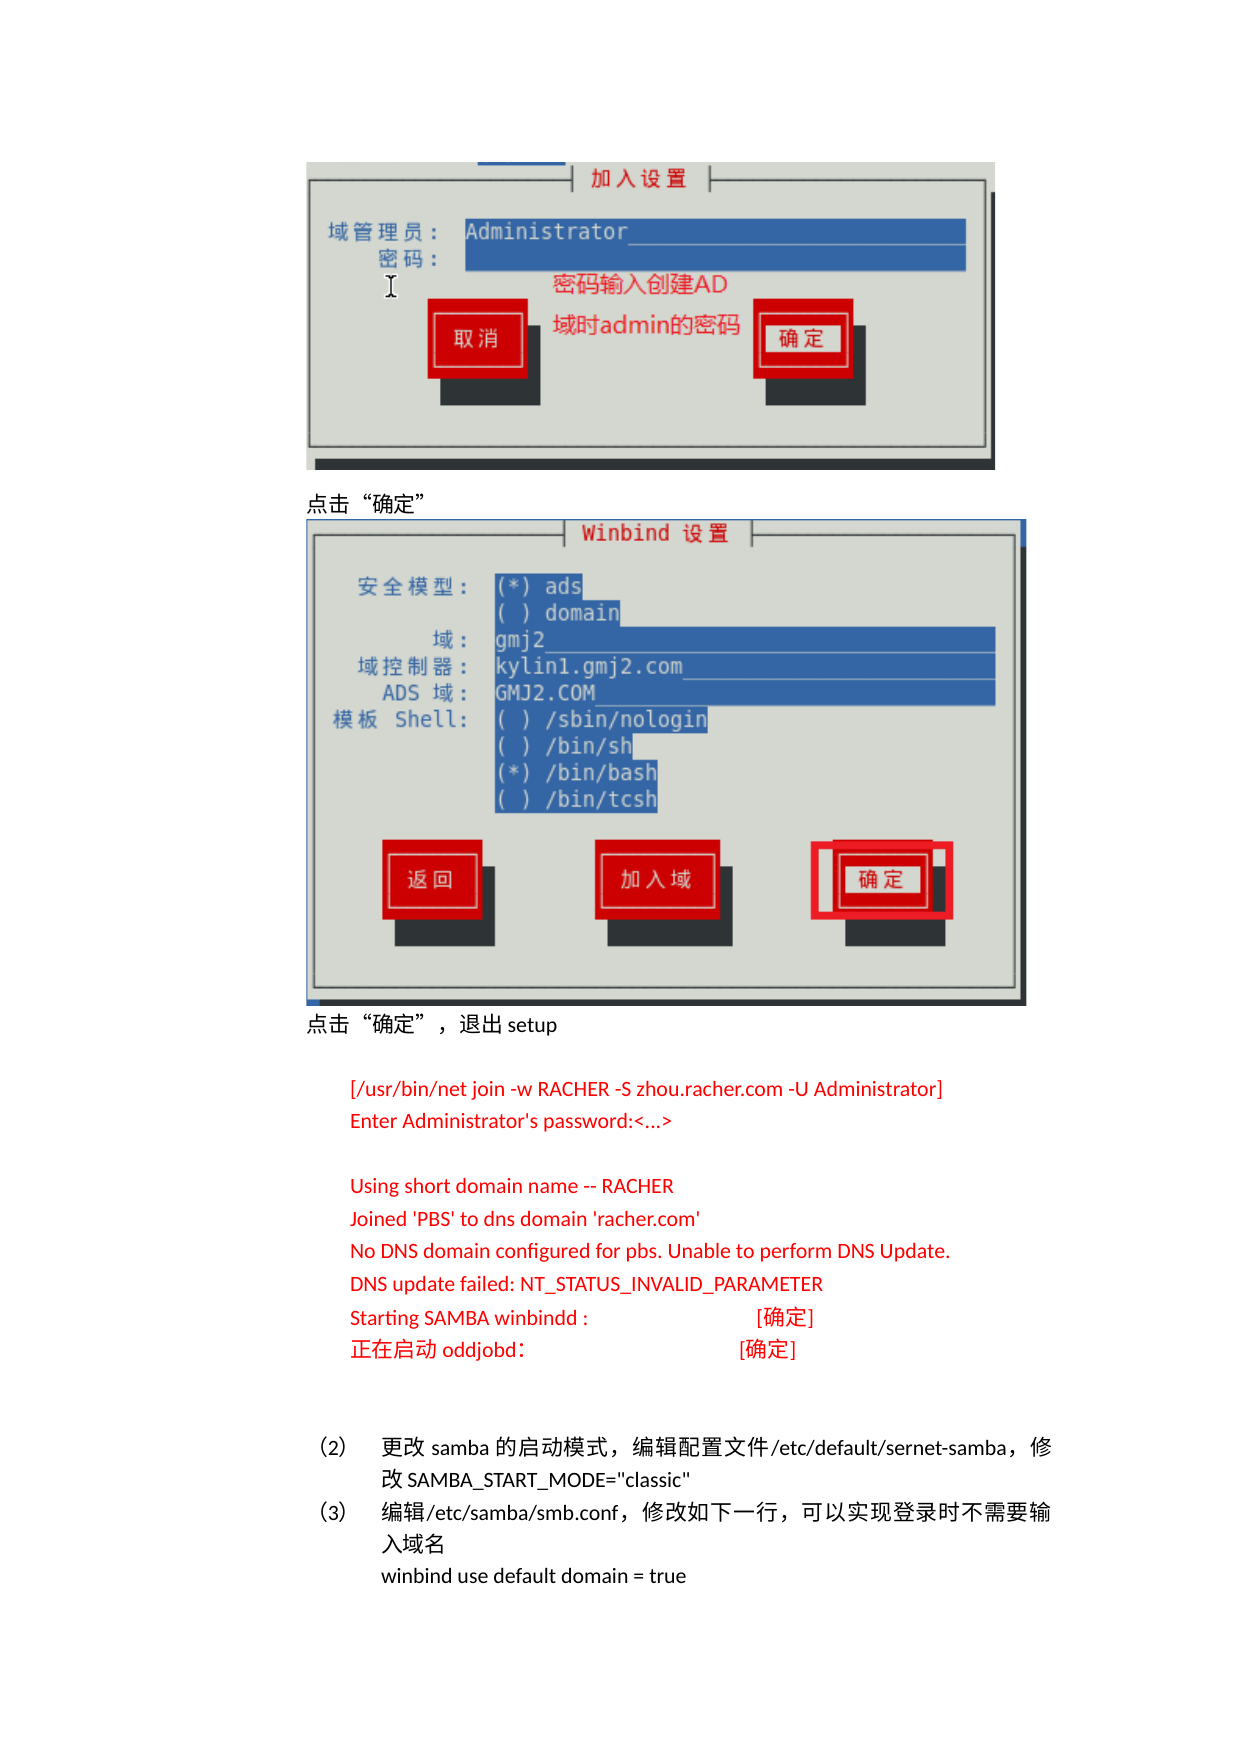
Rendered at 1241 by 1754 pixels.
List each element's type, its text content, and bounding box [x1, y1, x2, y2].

list DNS update failed: NT_STATUS_INVALID_PARAMETER [306, 1267, 1053, 1299]
list [/usr/bin/net join -w RACHER -S zhou.racher.com -U Administrator] [306, 1072, 1053, 1104]
list 编辑/etc/samba/smb.conf，修改如下一行，可以实现登录时不需要输入域名 [306, 1494, 1053, 1559]
list 点击“确定” [306, 487, 1053, 519]
list 更改samba的启动模式，编辑配置文件/etc/default/sernet-samba，修改SAMBA_START_MODE="classic" [306, 1429, 1053, 1494]
list 正在启动 oddjobd： [确定] [306, 1332, 1053, 1364]
list 点击“确定”，退出setup [306, 1007, 1053, 1039]
list No DNS domain configured for pbs. Unable to perform DNS Update. [306, 1234, 1053, 1267]
picture [306, 519, 1027, 1006]
list Using short domain name -- RACHER [306, 1169, 1053, 1202]
list Starting SAMBA winbindd : [确定] [306, 1299, 1053, 1332]
picture [306, 162, 996, 470]
list winbind use default domain = true [381, 1559, 1053, 1592]
list Joined 'PBS' to dns domain 'racher.com' [306, 1202, 1053, 1234]
list Enter Administrator's password:<...> [306, 1104, 1053, 1137]
